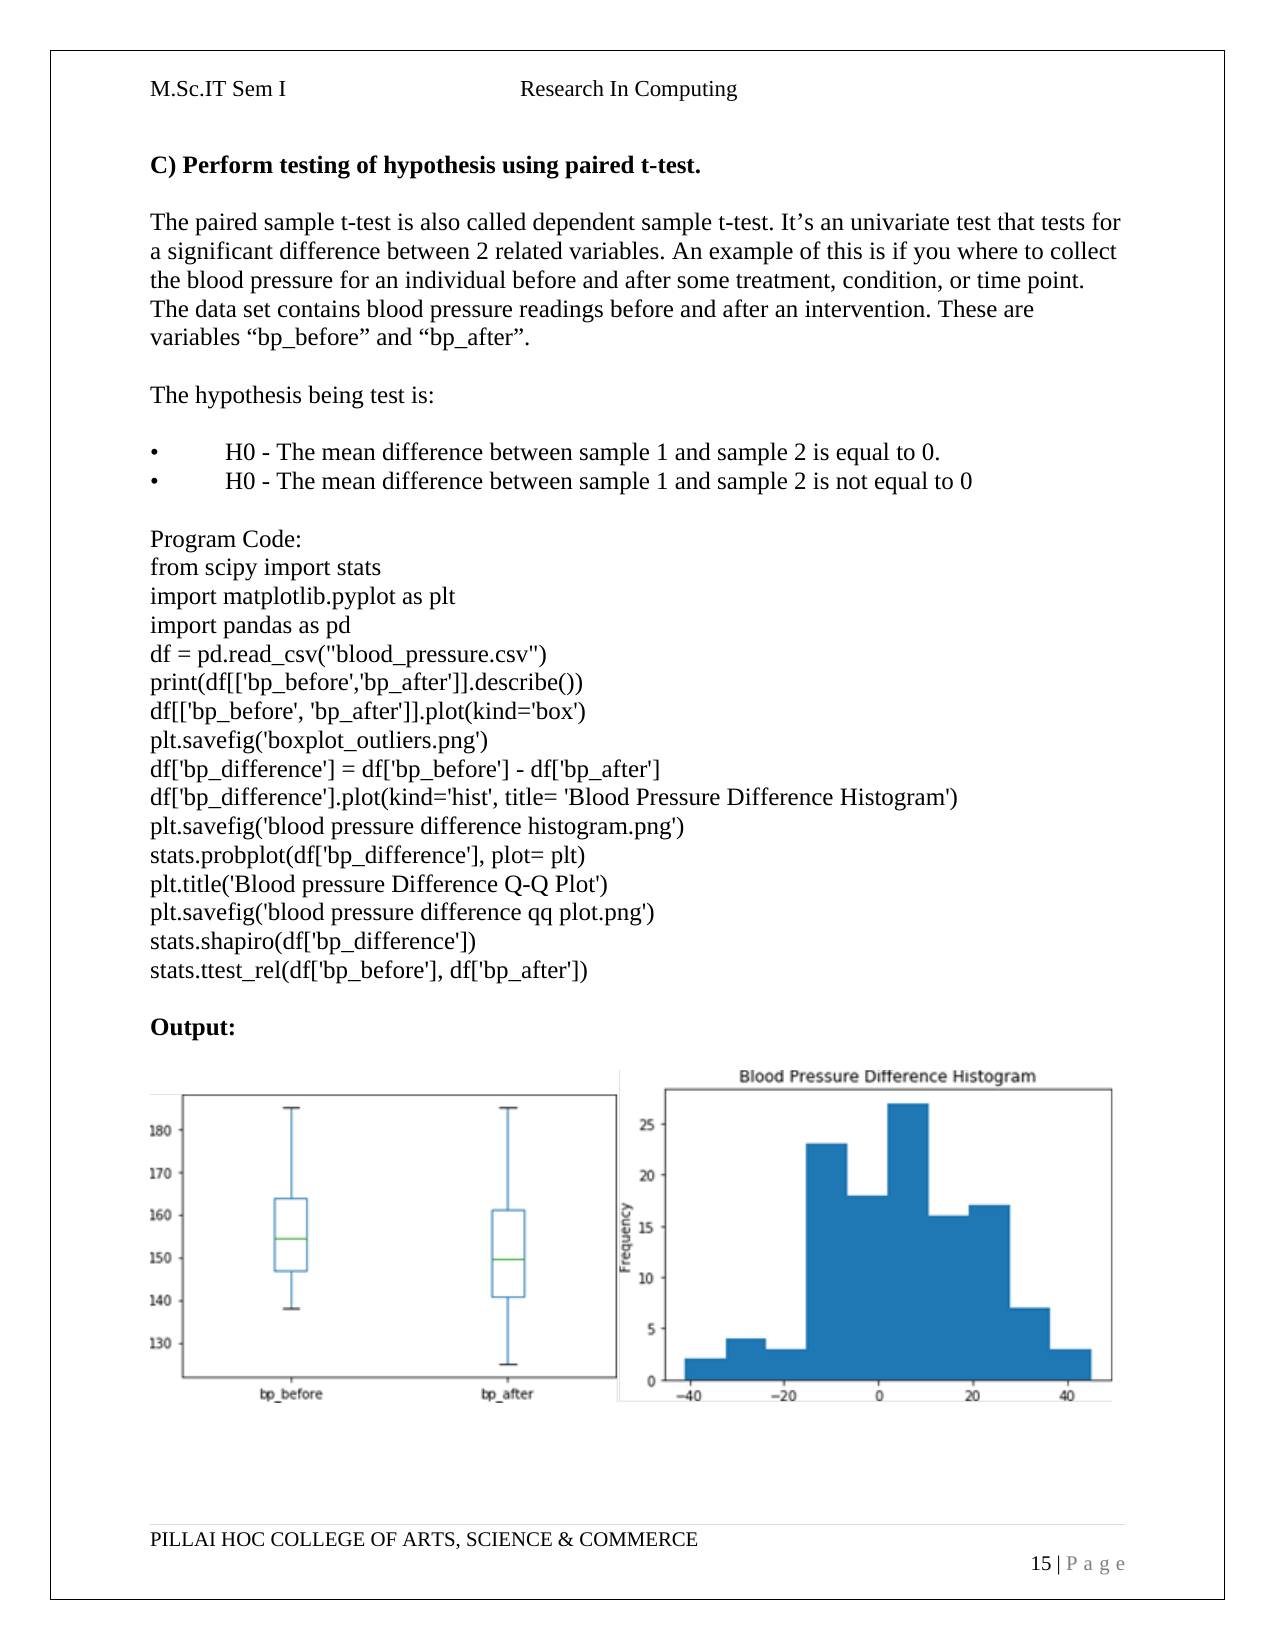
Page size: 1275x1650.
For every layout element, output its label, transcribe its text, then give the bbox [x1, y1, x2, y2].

text The hypothesis being test is: [150, 380, 1125, 409]
text plt.title('Blood pressure Difference Q-Q Plot') [150, 869, 1125, 897]
text from scipy import stats [150, 552, 1125, 581]
text df['bp_difference'].plot(kind='hist', title= 'Blood Pressure Difference Histogram') [150, 782, 1125, 811]
text plt.savefig('blood pressure difference histogram.png') [150, 811, 1125, 840]
text df[['bp_before', 'bp_after']].plot(kind='box') [150, 696, 1125, 725]
text Output: [150, 1012, 1125, 1041]
text import pandas as pd [150, 610, 1125, 639]
text import matplotlib.pyplot as plt [150, 581, 1125, 610]
text C) Perform testing of hypothesis using paired t-test. [150, 150, 1125, 179]
picture [150, 1070, 1113, 1403]
text df['bp_difference'] = df['bp_before'] - df['bp_after'] [150, 754, 1125, 782]
text Program Code: [150, 524, 1125, 552]
text df = pd.read_csv("blood_pressure.csv") [150, 639, 1125, 667]
text plt.savefig('boxplot_outliers.png') [150, 725, 1125, 754]
text The paired sample t-test is also called dependent sample t-test. It’s an univariate test that tests for a significant difference between 2 related variables. An example of this is if you where to collect the blood pressure for an individual before and after some treatment, condition, or time point. The data set contains blood pressure readings before and after an intervention. These are variables “bp_before” and “bp_after”. [150, 207, 1125, 351]
text • H0 - The mean difference between sample 1 and sample 2 is equal to 0. [150, 437, 1125, 466]
text stats.shapiro(df['bp_difference']) [150, 926, 1125, 955]
text stats.ttest_rel(df['bp_before'], df['bp_after']) [150, 955, 1125, 984]
text stats.probplot(df['bp_difference'], plot= plt) [150, 840, 1125, 869]
text • H0 - The mean difference between sample 1 and sample 2 is not equal to 0 [150, 466, 1125, 495]
text print(df[['bp_before','bp_after']].describe()) [150, 667, 1125, 696]
text plt.savefig('blood pressure difference qq plot.png') [150, 897, 1125, 926]
